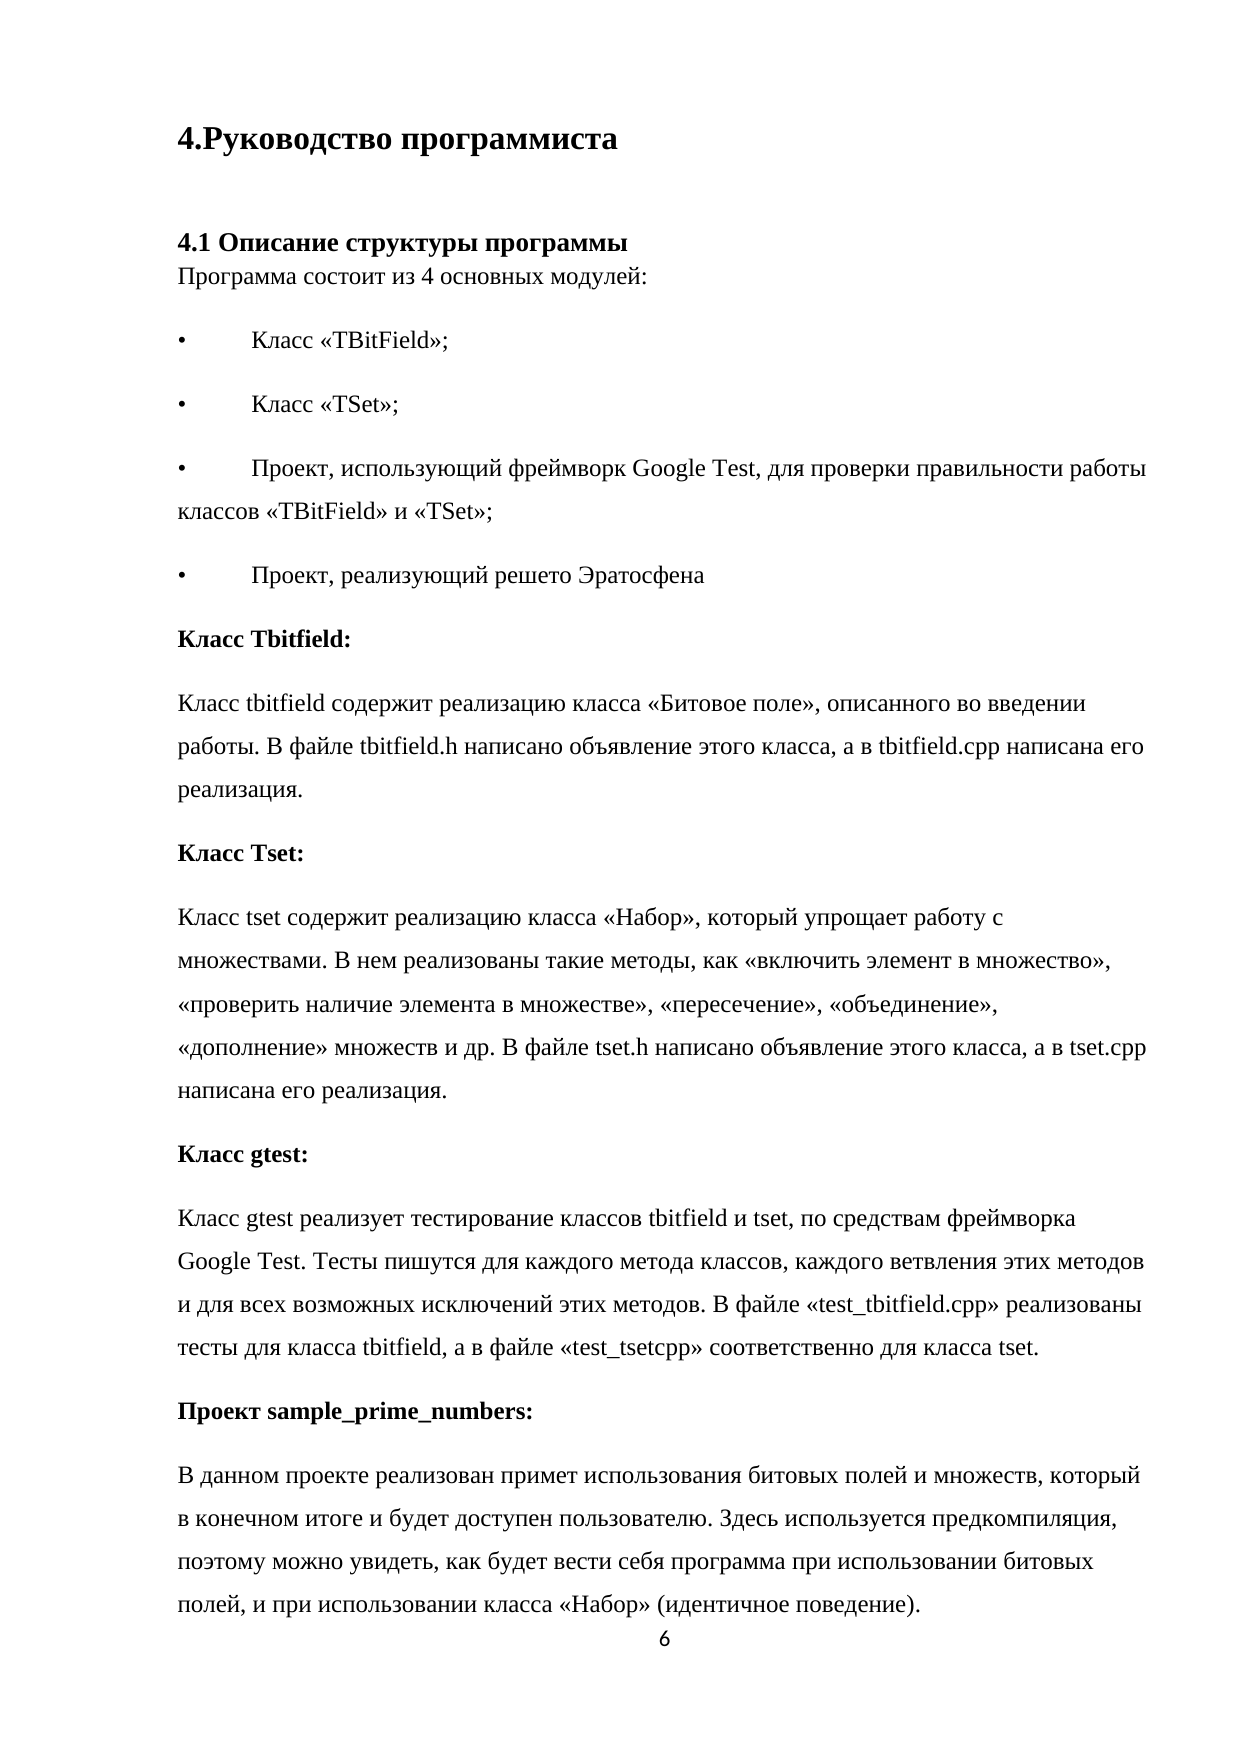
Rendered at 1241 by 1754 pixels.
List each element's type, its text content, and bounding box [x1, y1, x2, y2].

subtitle 4.Руководство программиста [177, 118, 1152, 156]
text Класс gtest: [177, 1139, 1152, 1168]
subtitle 4.1 Описание структуры программы [177, 226, 1152, 257]
text В данном проекте реализован примет использования битовых полей и множеств, который в конечном итоге и будет доступен пользователю. Здесь используется предкомпиляция, поэтому можно увидеть, как будет вести себя программа при использовании битовых полей, и при использовании класса «Набор» (идентичное поведение). [177, 1460, 1152, 1618]
text Класс tbitfield содержит реализацию класса «Битовое поле», описанного во введении работы. В файле tbitfield.h написано объявление этого класса, а в tbitfield.cpp написана его реализация. [177, 688, 1152, 803]
text Класс gtest реализует тестирование классов tbitfield и tset, по средствам фреймворка Google Test. Тесты пишутся для каждого метода классов, каждого ветвления этих методов и для всех возможных исключений этих методов. В файле «test_tbitfield.cpp» реализованы тесты для класса tbitfield, а в файле «test_tsetcpp» соответственно для класса tset. [177, 1203, 1152, 1361]
text • Класс «TBitField»; [177, 325, 1152, 354]
text Класс Tset: [177, 838, 1152, 867]
text • Проект, использующий фреймворк Google Test, для проверки правильности работы классов «TBitField» и «TSet»; [177, 453, 1152, 525]
text Проект sample_prime_numbers: [177, 1396, 1152, 1425]
text Класс tset содержит реализацию класса «Набор», который упрощает работу с множествами. В нем реализованы такие методы, как «включить элемент в множество», «проверить наличие элемента в множестве», «пересечение», «объединение», «дополнение» множеств и др. В файле tset.h написано объявление этого класса, а в tset.cpp написана его реализация. [177, 902, 1152, 1104]
text • Класс «TSet»; [177, 389, 1152, 418]
text Программа состоит из 4 основных модулей: [177, 261, 1152, 290]
text Класс Tbitfield: [177, 624, 1152, 653]
text • Проект, реализующий решето Эратосфена [177, 560, 1152, 589]
